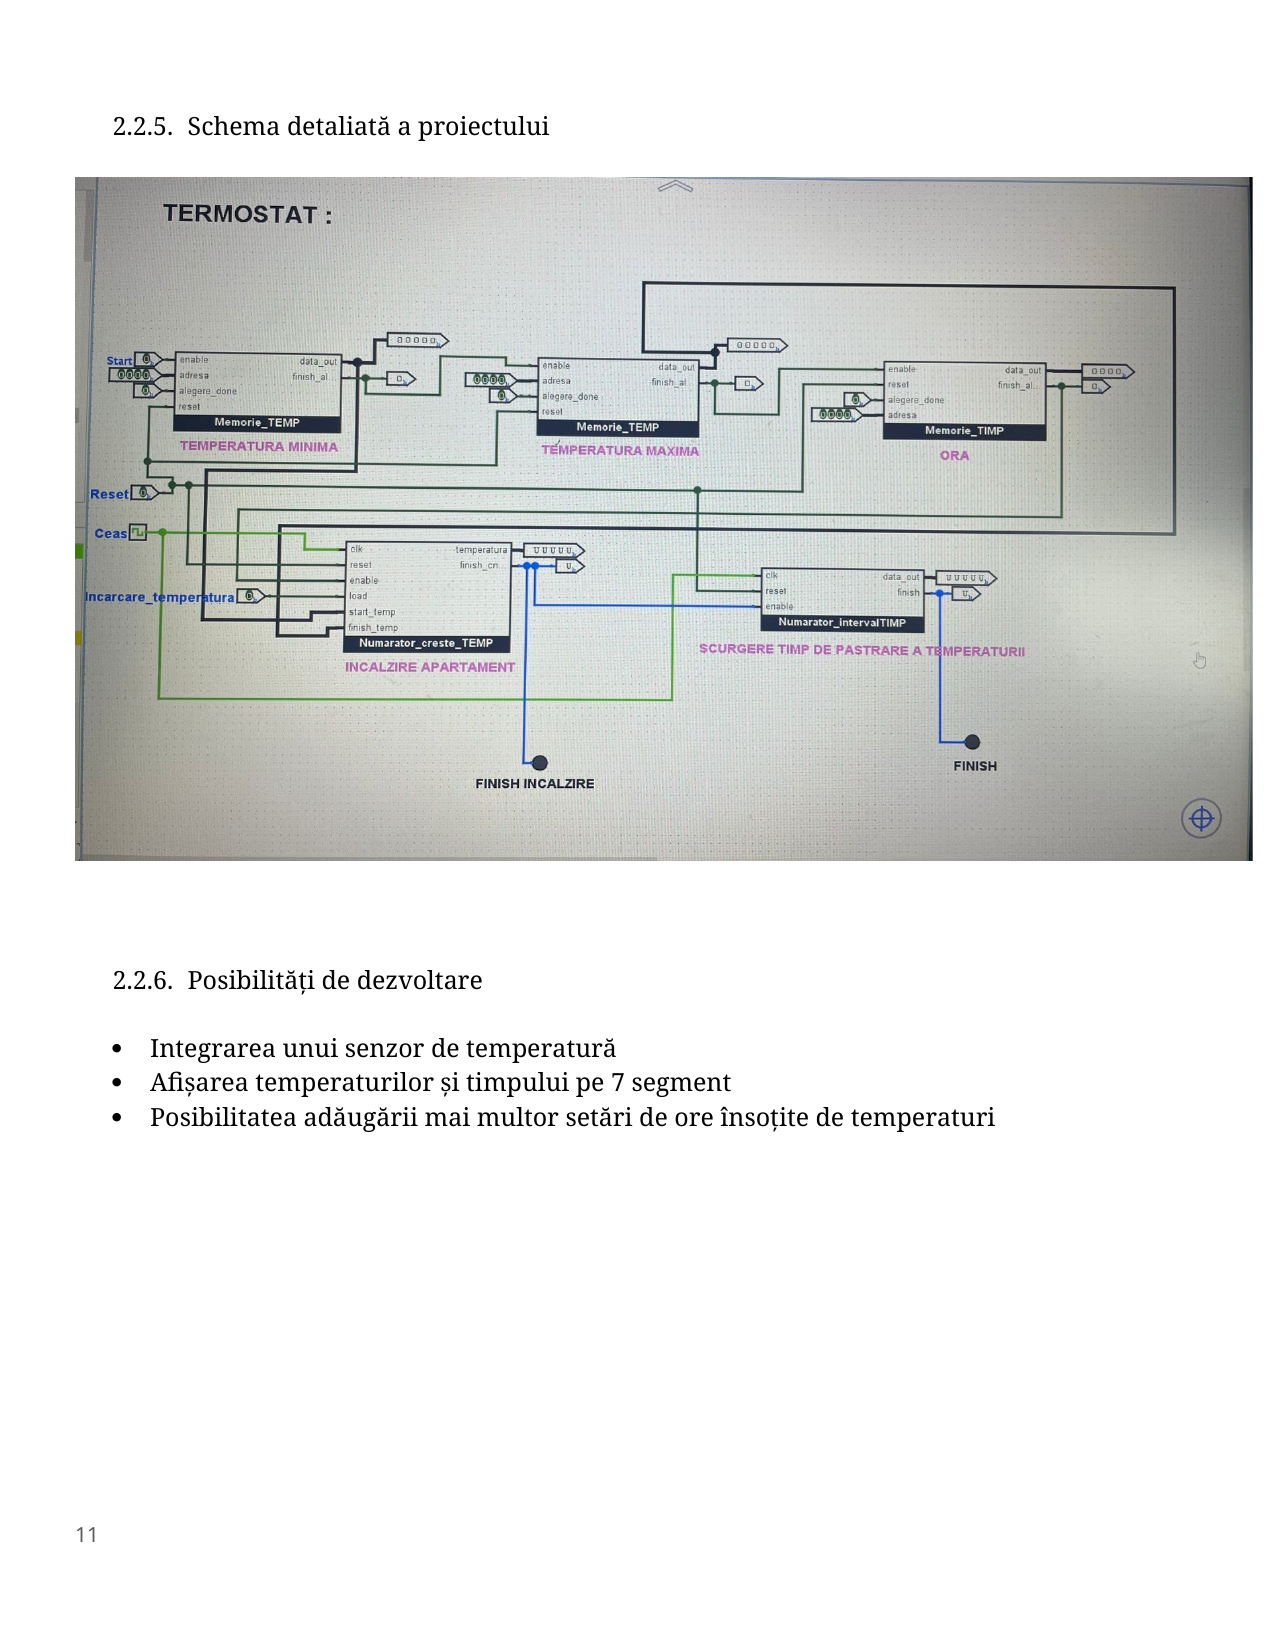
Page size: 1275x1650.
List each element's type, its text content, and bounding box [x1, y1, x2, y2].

picture [75, 177, 1253, 861]
list Posibilități de dezvoltare [112, 963, 1200, 997]
list Integrarea unui senzor de temperatură [112, 1031, 1200, 1065]
list Schema detaliată a proiectului [112, 109, 1200, 143]
list Posibilitatea adăugării mai multor setări de ore însoțite de temperaturi [112, 1099, 1200, 1133]
list Afișarea temperaturilor și timpului pe 7 segment [112, 1065, 1200, 1099]
